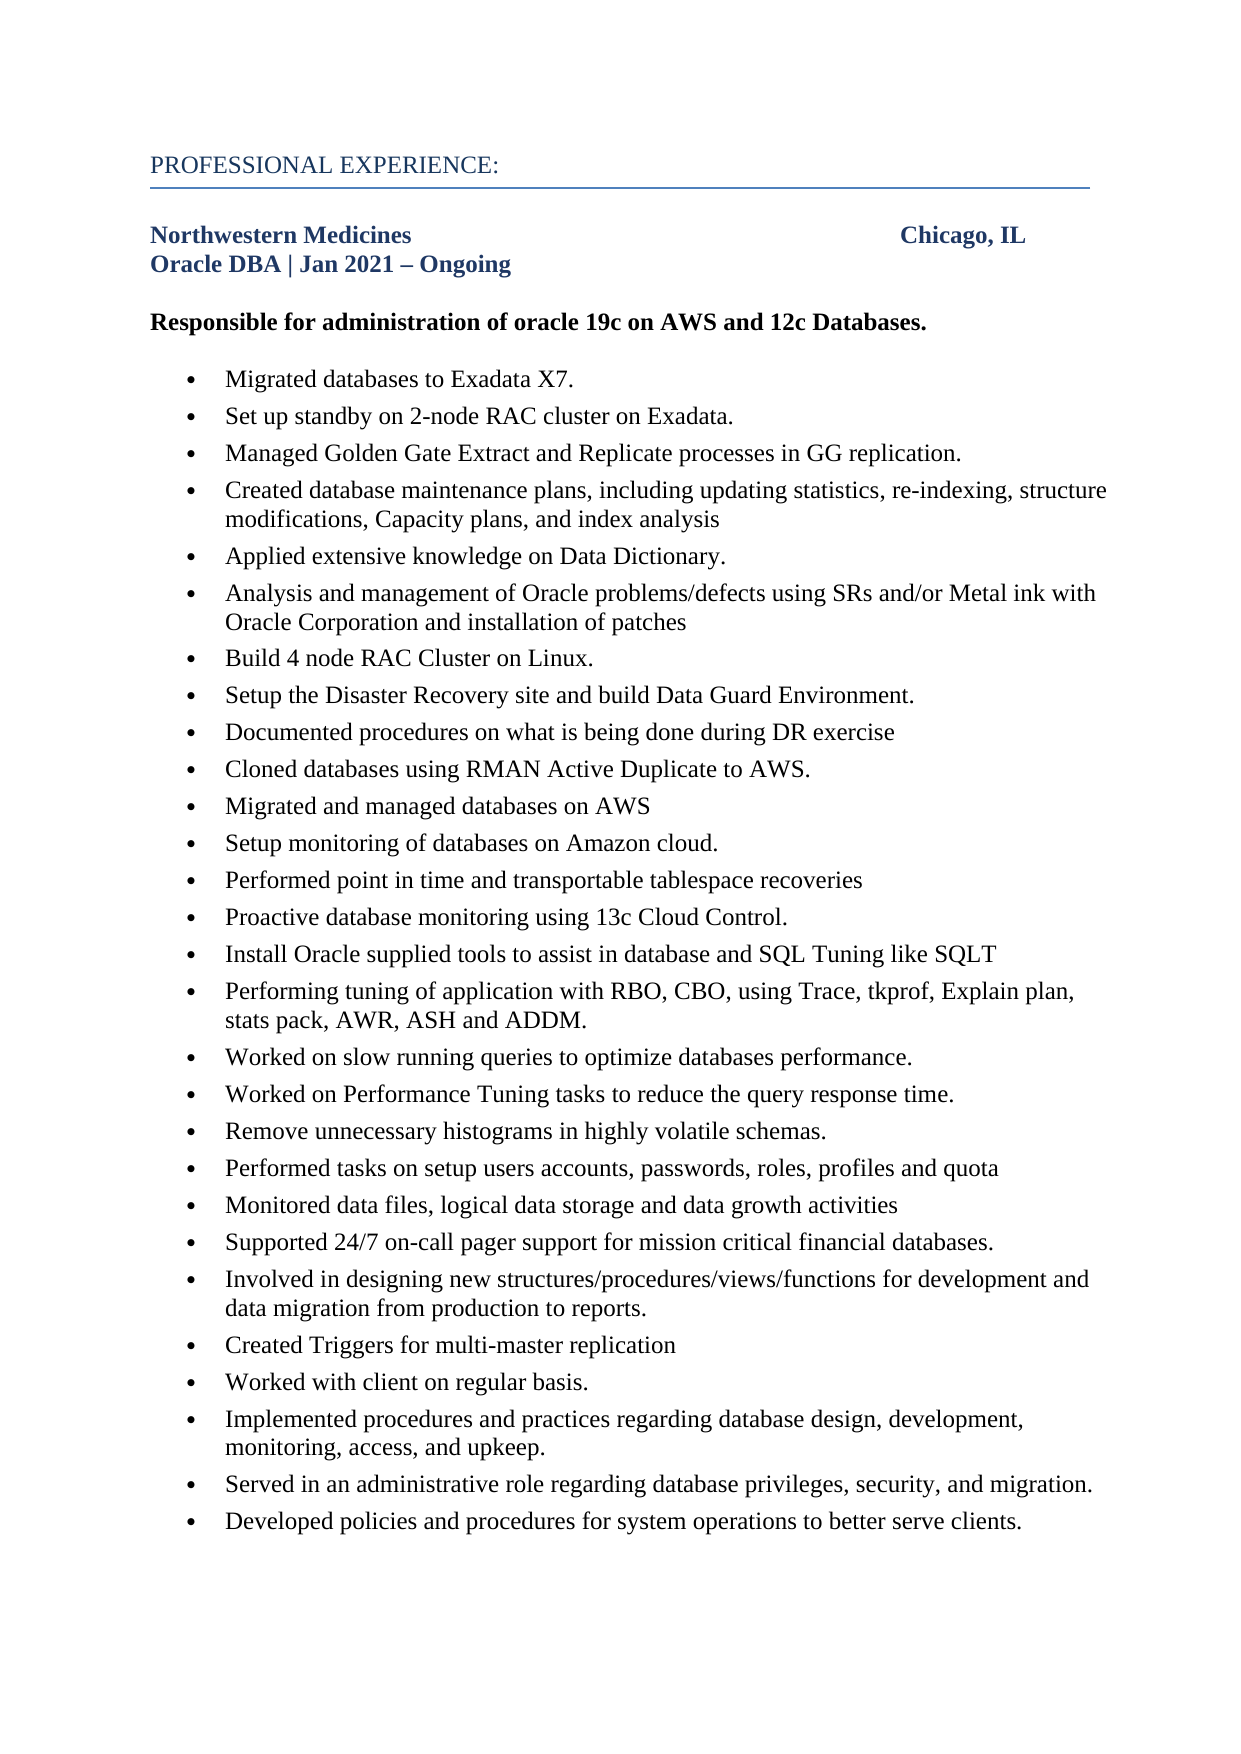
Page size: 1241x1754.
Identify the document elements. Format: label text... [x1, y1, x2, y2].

list Cloned databases using RMAN Active Duplicate to AWS. [187, 754, 1113, 783]
list Migrated and managed databases on AWS [187, 791, 1113, 820]
list Created Triggers for multi-master replication [187, 1330, 1113, 1358]
list Managed Golden Gate Extract and Replicate processes in GG replication. [187, 438, 1113, 467]
list Served in an administrative role regarding database privileges, security, and migration. [187, 1469, 1113, 1498]
list Performing tuning of application with RBO, CBO, using Trace, tkprof, Explain plan, stats pack, AWR, ASH and ADDM. [187, 976, 1113, 1034]
list Worked on slow running queries to optimize databases performance. [187, 1042, 1113, 1071]
list Install Oracle supplied tools to assist in database and SQL Tuning like SQLT [187, 939, 1113, 968]
text Responsible for administration of oracle 19c on AWS and 12c Databases. [150, 278, 1090, 335]
list Performed point in time and transportable tablespace recoveries [187, 865, 1113, 894]
list Monitored data files, logical data storage and data growth activities [187, 1190, 1113, 1219]
list Set up standby on 2-node RAC cluster on Exadata. [187, 401, 1113, 430]
list Developed policies and procedures for system operations to better serve clients. [187, 1506, 1113, 1535]
list Remove unnecessary histograms in highly volatile schemas. [187, 1116, 1113, 1145]
list Applied extensive knowledge on Data Dictionary. [187, 541, 1113, 569]
list Setup the Disaster Recovery site and build Data Guard Environment. [187, 681, 1113, 709]
list Proactive database monitoring using 13c Cloud Control. [187, 902, 1113, 931]
list Worked with client on regular basis. [187, 1367, 1113, 1395]
list Involved in designing new structures/procedures/views/functions for development and data migration from production to reports. [187, 1264, 1113, 1321]
list Performed tasks on setup users accounts, passwords, roles, profiles and quota [187, 1153, 1113, 1182]
text Oracle DBA | Jan 2021 – Ongoing [150, 249, 1090, 278]
list Supported 24/7 on-call pager support for mission critical financial databases. [187, 1227, 1113, 1256]
list Implemented procedures and practices regarding database design, development, monitoring, access, and upkeep. [187, 1404, 1113, 1461]
text PROFESSIONAL EXPERIENCE: [150, 150, 1090, 187]
list Migrated databases to Exadata X7. [187, 364, 1113, 393]
list Created database maintenance plans, including updating statistics, re-indexing, structure modifications, Capacity plans, and index analysis [187, 475, 1113, 533]
list Analysis and management of Oracle problems/defects using SRs and/or Metal ink with Oracle Corporation and installation of patches [187, 578, 1113, 635]
list Setup monitoring of databases on Amazon cloud. [187, 828, 1113, 857]
list Documented procedures on what is being done during DR exercise [187, 717, 1113, 746]
text Northwestern Medicines Chicago, IL [150, 220, 1090, 249]
list Build 4 node RAC Cluster on Linux. [187, 643, 1113, 672]
list Worked on Performance Tuning tasks to reduce the query response time. [187, 1079, 1113, 1108]
